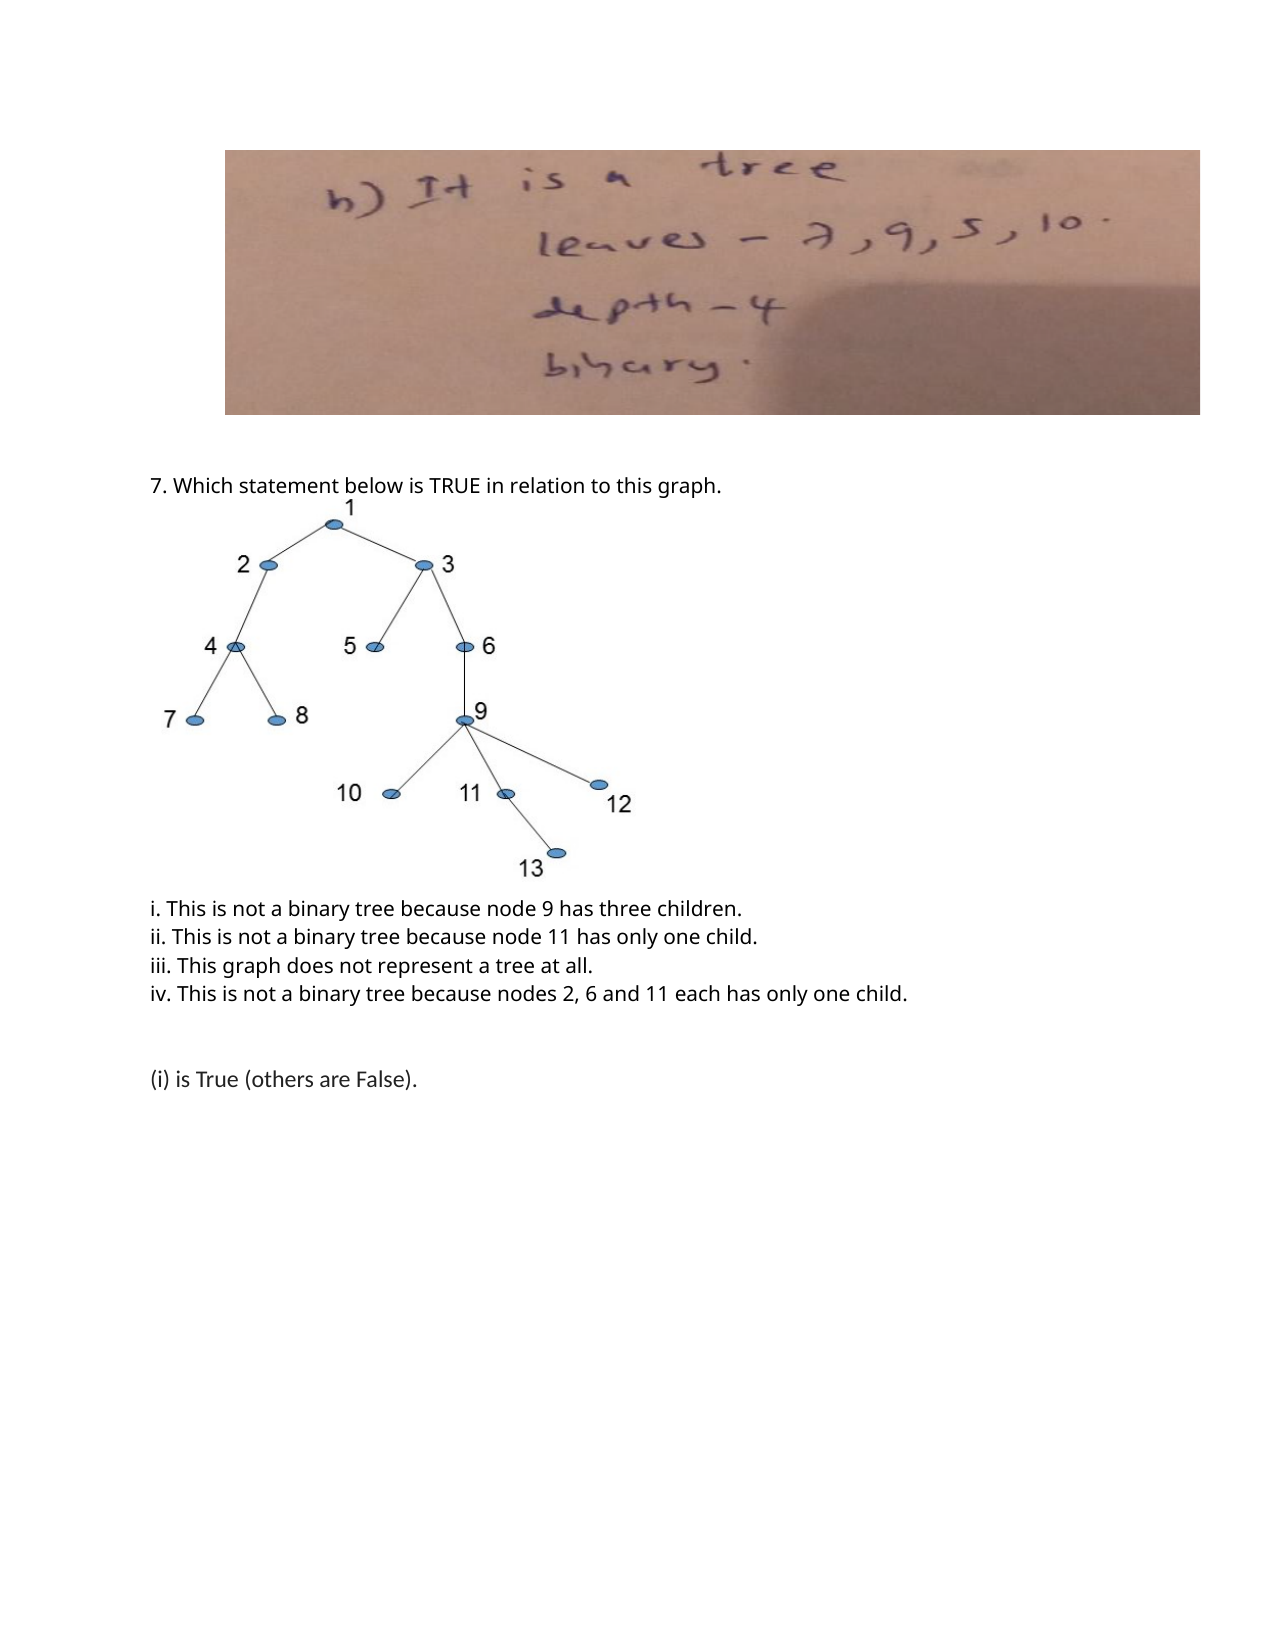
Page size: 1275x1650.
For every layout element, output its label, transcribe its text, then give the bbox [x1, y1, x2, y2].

text i. This is not a binary tree because node 9 has three children. [150, 894, 1125, 922]
text iv. This is not a binary tree because nodes 2, 6 and 11 each has only one child. [150, 979, 1125, 1008]
text ii. This is not a binary tree because node 11 has only one child. [150, 922, 1125, 951]
list 7. Which statement below is TRUE in relation to this graph. [150, 471, 1125, 499]
text iii. This graph does not represent a tree at all. [150, 951, 1125, 979]
text (i) is True (others are False). [150, 1064, 1125, 1093]
